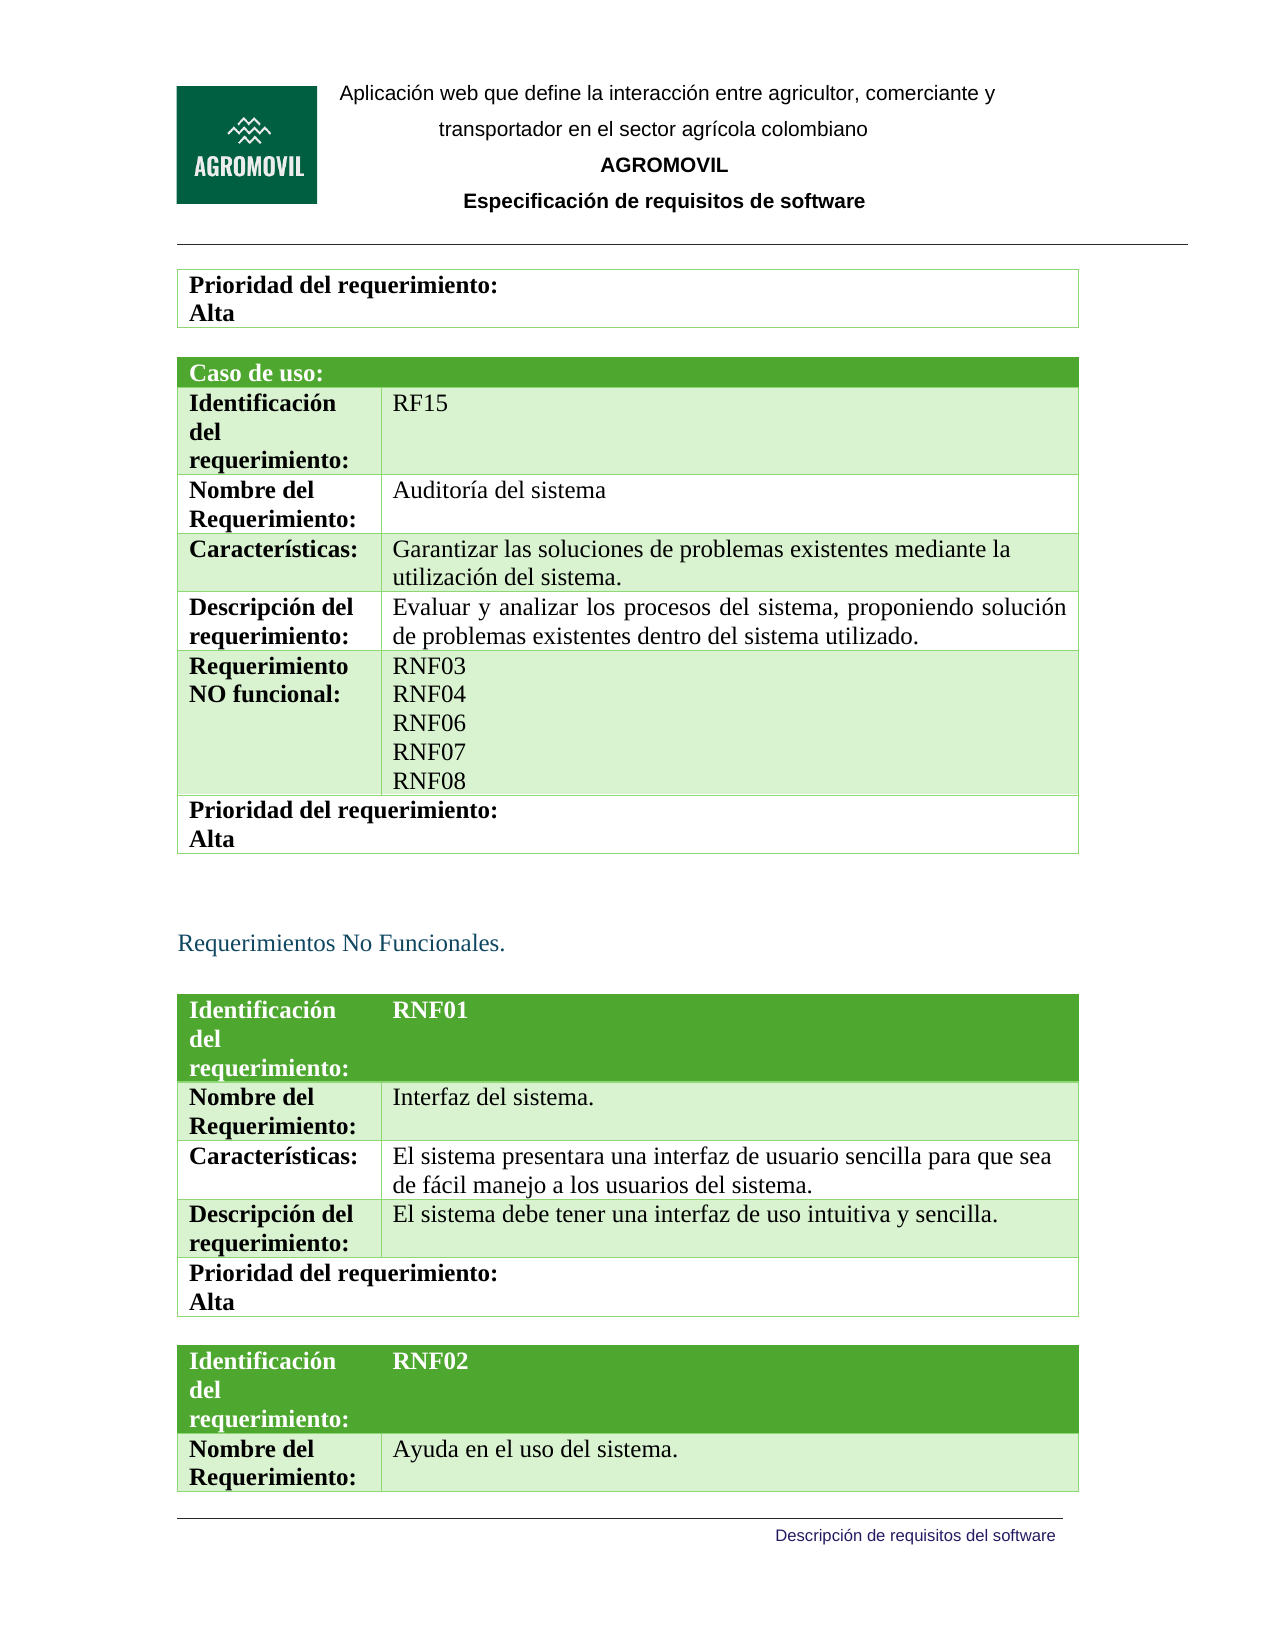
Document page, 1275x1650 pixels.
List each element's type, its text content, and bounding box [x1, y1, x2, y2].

table_cell Descripción del requerimiento: [178, 1200, 381, 1257]
table_cell Identificación del requerimiento: [178, 388, 381, 474]
table_cell Ayuda en el uso del sistema. [382, 1434, 1078, 1491]
table_header Caso de uso: [178, 358, 381, 387]
table_cell Prioridad del requerimiento: Alta [178, 270, 1078, 327]
table_cell El sistema presentara una interfaz de usuario sencilla para que sea de fácil manejo a los usuarios del sistema. [382, 1141, 1078, 1198]
table_cell Nombre del Requerimiento: [178, 1434, 381, 1491]
table_cell Prioridad del requerimiento: Alta [178, 1258, 1078, 1316]
table_cell Características: [178, 1141, 381, 1198]
table_cell RF15 [382, 388, 1078, 474]
table_cell Descripción del requerimiento: [178, 592, 381, 650]
table_cell Auditoría del sistema [382, 475, 1078, 533]
table_header RNF01 [382, 995, 1078, 1081]
picture [176, 86, 318, 204]
subtitle Requerimientos No Funcionales. [177, 928, 1098, 957]
table_cell Nombre del Requerimiento: [178, 1083, 381, 1140]
table_cell Interfaz del sistema. [382, 1083, 1078, 1140]
table_cell Prioridad del requerimiento: Alta [178, 796, 1078, 853]
table_cell RNF03 RNF04 RNF06 RNF07 RNF08 [382, 651, 1078, 794]
table_cell Garantizar las soluciones de problemas existentes mediante la utilización del sistema. [382, 534, 1078, 591]
table_cell El sistema debe tener una interfaz de uso intuitiva y sencilla. [382, 1200, 1078, 1257]
table_cell Requerimiento NO funcional: [178, 651, 381, 794]
table_cell Características: [178, 534, 381, 591]
table_header RNF02 [382, 1346, 1078, 1433]
table_cell Nombre del Requerimiento: [178, 475, 381, 533]
table_header [382, 358, 1078, 387]
table_header Identificación del requerimiento: [178, 995, 381, 1081]
table_header Identificación del requerimiento: [178, 1346, 381, 1433]
table_cell Evaluar y analizar los procesos del sistema, proponiendo solución de problemas existentes dentro del sistema utilizado. [382, 592, 1078, 650]
